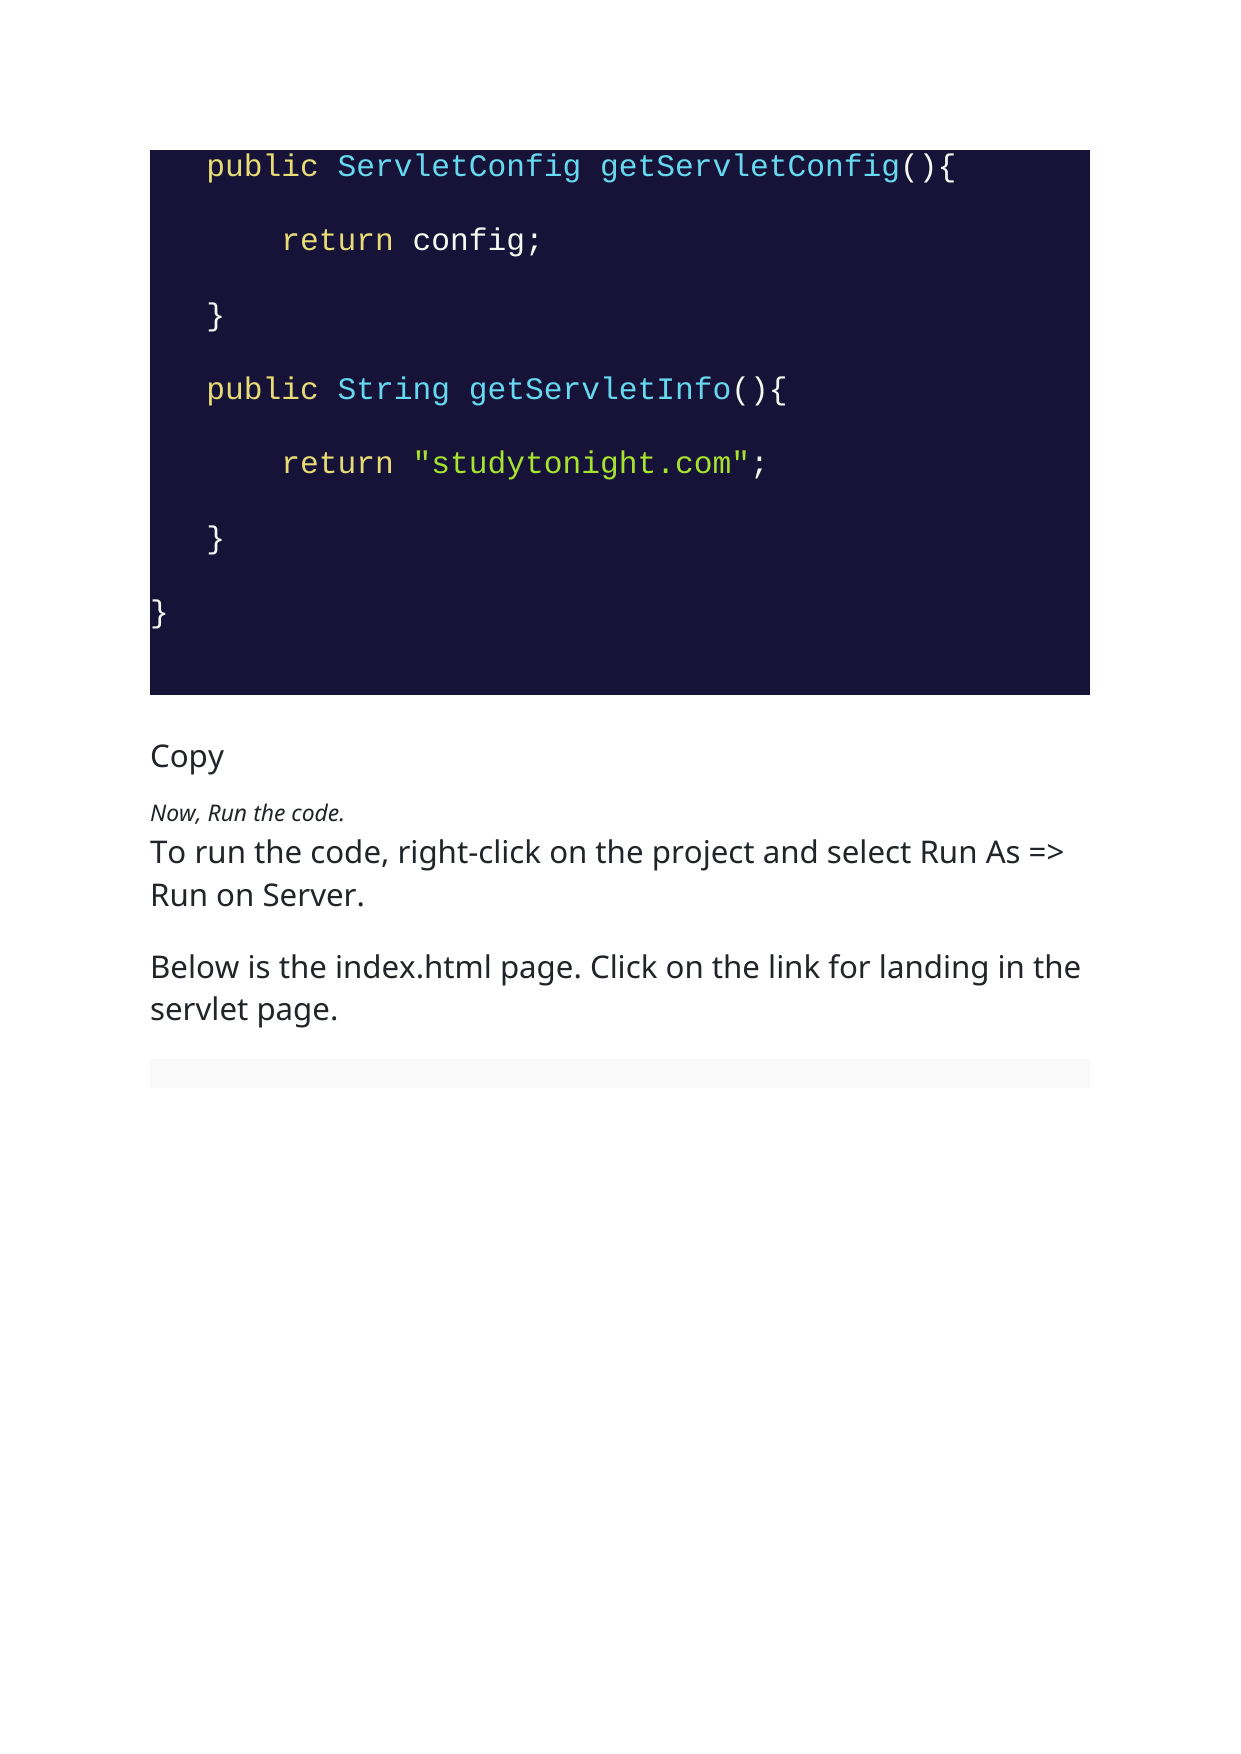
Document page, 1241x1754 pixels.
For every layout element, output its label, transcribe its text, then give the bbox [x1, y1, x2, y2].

text } [150, 522, 1090, 558]
subtitle Now, Run the code. [150, 797, 1090, 828]
text public ServletConfig getServletConfig(){ [150, 150, 1090, 185]
text To run the code, right-click on the project and select Run As => Run on Server. [150, 830, 1090, 916]
text } [150, 299, 1090, 334]
text Copy [150, 734, 1090, 777]
text return "studytonight.com"; [150, 448, 1090, 483]
text } [150, 597, 1090, 632]
text return config; [150, 224, 1090, 260]
text public String getServletInfo(){ [150, 373, 1090, 409]
text Below is the index.html page. Click on the link for landing in the servlet page. [150, 945, 1090, 1030]
